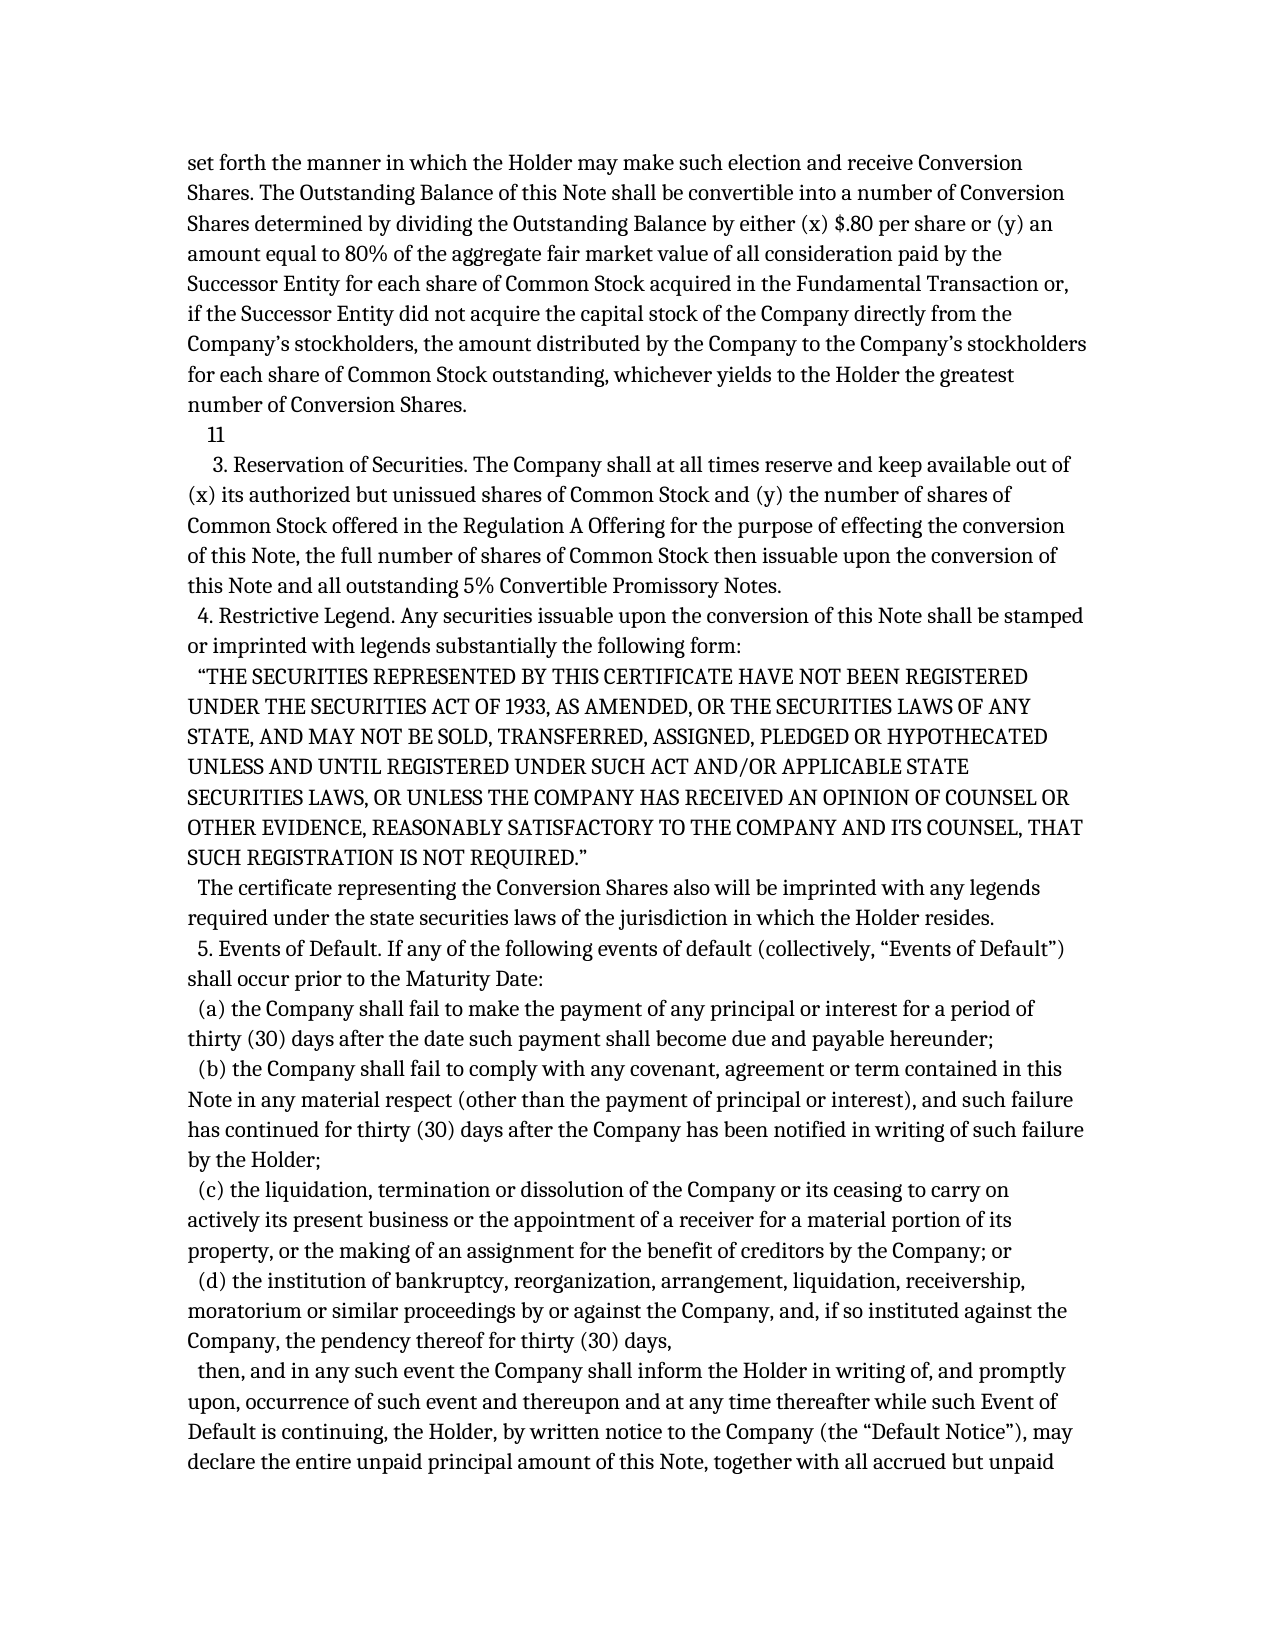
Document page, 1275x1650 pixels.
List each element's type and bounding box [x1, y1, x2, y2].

text [187, 150, 1087, 1475]
